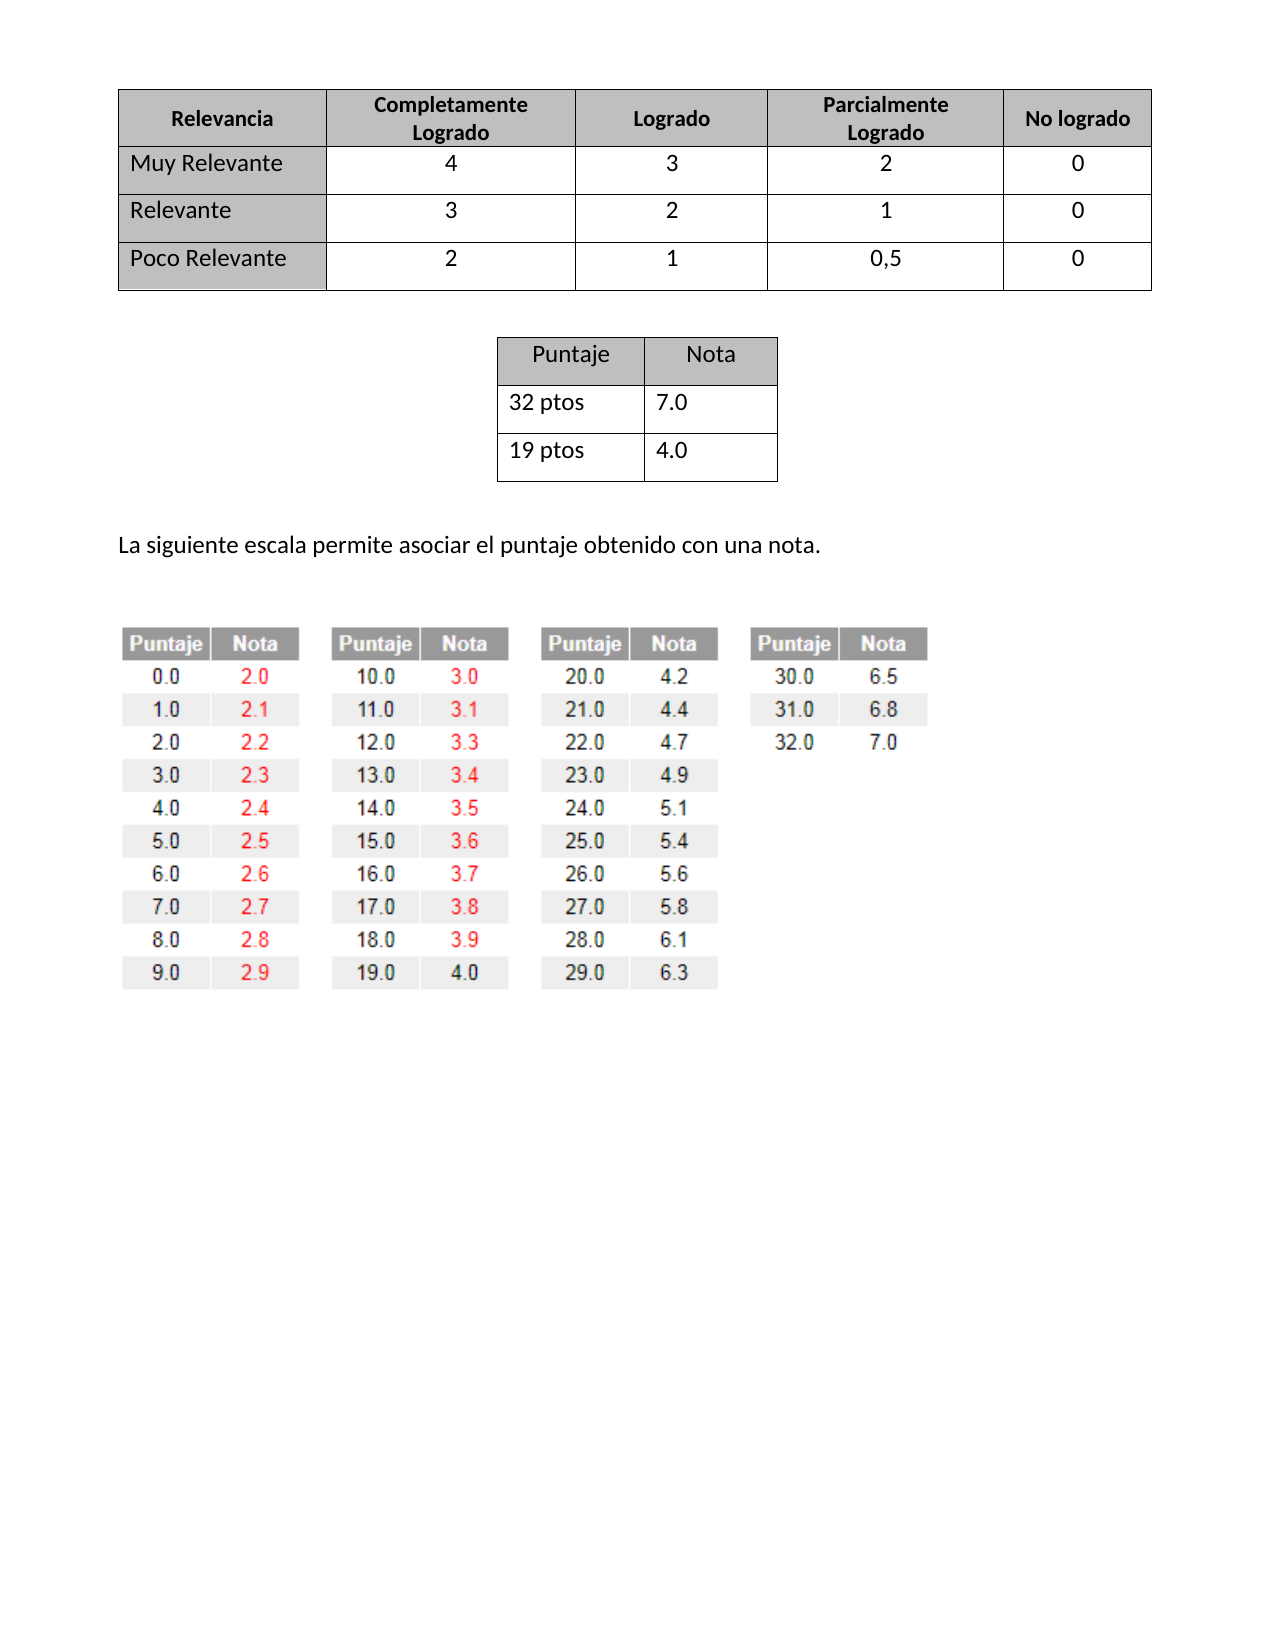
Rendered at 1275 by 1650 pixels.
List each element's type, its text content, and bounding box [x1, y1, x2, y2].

table_cell 0 [1004, 195, 1151, 242]
table_header Puntaje [498, 338, 644, 385]
table_header Completamente Logrado [327, 90, 575, 146]
table_cell 0 [1004, 243, 1151, 289]
table_header Nota [645, 338, 777, 385]
table_cell Relevante [119, 195, 326, 242]
table_cell 32 ptos [498, 386, 644, 433]
table_cell 2 [576, 195, 767, 242]
table_cell 7.0 [645, 386, 777, 433]
table_cell Muy Relevante [119, 147, 326, 194]
text La siguiente escala permite asociar el puntaje obtenido con una nota. [118, 529, 1157, 559]
table_cell 3 [327, 195, 575, 242]
table_cell 0 [1004, 147, 1151, 194]
table_cell 4.0 [645, 434, 777, 481]
table_cell 1 [576, 243, 767, 289]
table_cell 2 [768, 147, 1003, 194]
table_cell 2 [327, 243, 575, 289]
table_cell 4 [327, 147, 575, 194]
table_header Logrado [576, 90, 767, 146]
table_cell 1 [768, 195, 1003, 242]
table_cell 19 ptos [498, 434, 644, 481]
table_cell Poco Relevante [119, 243, 326, 289]
table_header Relevancia [119, 90, 326, 146]
table_header Parcialmente Logrado [768, 90, 1003, 146]
table_cell 3 [576, 147, 767, 194]
table_cell 0,5 [768, 243, 1003, 289]
table_header No logrado [1004, 90, 1151, 146]
picture [118, 623, 937, 999]
